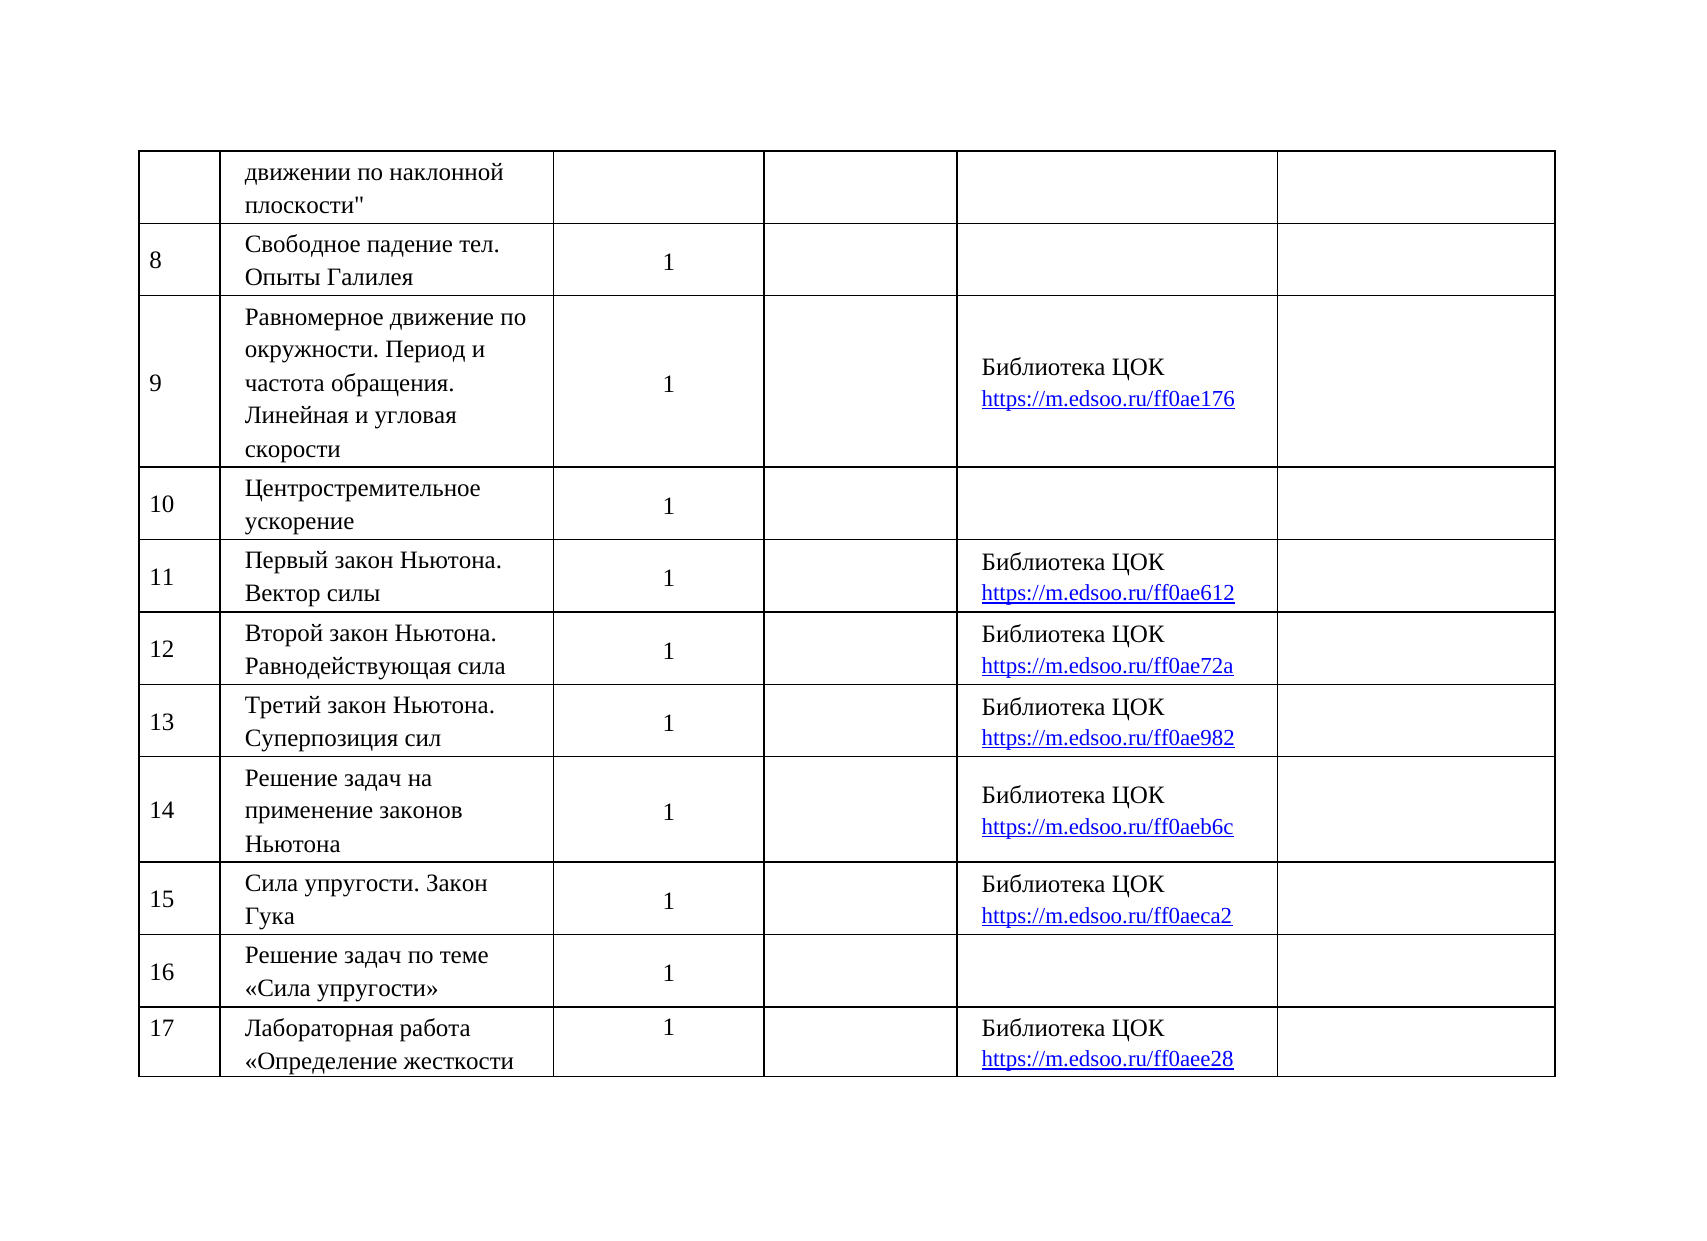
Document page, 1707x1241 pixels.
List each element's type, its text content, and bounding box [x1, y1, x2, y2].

table_cell Сила упругости. Закон Гука [221, 863, 553, 934]
table_cell 1 [554, 468, 763, 539]
table_cell Решение задач по теме «Сила упругости» [221, 935, 553, 1006]
table_cell Библиотека ЦОК https://m.edsoo.ru/ff0ae612 [958, 540, 1277, 611]
table_cell 11 [140, 540, 219, 611]
table_cell Второй закон Ньютона. Равнодействующая сила [221, 613, 553, 683]
table_cell [765, 685, 956, 756]
table_cell 1 [554, 757, 763, 861]
table_cell [1278, 613, 1554, 683]
table_cell 1 [554, 685, 763, 756]
table_cell 9 [140, 296, 219, 466]
table_cell [1278, 540, 1554, 611]
table_cell [1278, 296, 1554, 466]
table_cell [1278, 863, 1554, 934]
table_cell Библиотека ЦОК https://m.edsoo.ru/ff0ae982 [958, 685, 1277, 756]
table_cell [765, 296, 956, 466]
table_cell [958, 152, 1277, 222]
table_cell Библиотека ЦОК https://m.edsoo.ru/ff0ae176 [958, 296, 1277, 466]
table_cell [765, 863, 956, 934]
table_cell [1278, 1008, 1554, 1076]
table_cell 8 [140, 224, 219, 295]
table_cell [1278, 935, 1554, 1006]
table_cell [765, 757, 956, 861]
table_cell 14 [140, 757, 219, 861]
table_cell 1 [554, 1008, 763, 1076]
table_cell 7 [140, 152, 219, 222]
table_cell [1278, 468, 1554, 539]
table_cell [221, 152, 553, 222]
table_cell Третий закон Ньютона. Суперпозиция сил [221, 685, 553, 756]
table_cell [765, 224, 956, 295]
table_cell [765, 613, 956, 683]
table_cell 1 [554, 224, 763, 295]
table_cell Библиотека ЦОК https://m.edsoo.ru/ff0aeb6c [958, 757, 1277, 861]
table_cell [221, 1008, 553, 1076]
table_cell 1 [554, 540, 763, 611]
table_cell 15 [140, 863, 219, 934]
table_cell [958, 468, 1277, 539]
table_cell [765, 540, 956, 611]
table_cell 1 [554, 863, 763, 934]
table_cell [765, 1008, 956, 1076]
table_cell [1278, 757, 1554, 861]
table_cell 13 [140, 685, 219, 756]
table_cell 16 [140, 935, 219, 1006]
table_cell Равномерное движение по окружности. Период и частота обращения. Линейная и угловая скорости [221, 296, 553, 466]
table_cell 17 [140, 1008, 219, 1076]
table_cell 1 [554, 935, 763, 1006]
table_cell Первый закон Ньютона. Вектор силы [221, 540, 553, 611]
table_cell 1 [554, 613, 763, 683]
table_cell 12 [140, 613, 219, 683]
table_cell [1278, 152, 1554, 222]
table_cell 10 [140, 468, 219, 539]
table_cell [765, 468, 956, 539]
table_cell Свободное падение тел. Опыты Галилея [221, 224, 553, 295]
table_cell [958, 224, 1277, 295]
table_cell [1278, 224, 1554, 295]
table_cell [958, 935, 1277, 1006]
table_cell Библиотека ЦОК https://m.edsoo.ru/ff0ae72a [958, 613, 1277, 683]
table_cell Центростремительное ускорение [221, 468, 553, 539]
table_cell 1 [554, 296, 763, 466]
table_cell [958, 1008, 1277, 1076]
table_cell [765, 935, 956, 1006]
table_cell [765, 152, 956, 222]
table_cell 1 [554, 152, 763, 222]
table_cell [1278, 685, 1554, 756]
table_cell Решение задач на применение законов Ньютона [221, 757, 553, 861]
table_cell Библиотека ЦОК https://m.edsoo.ru/ff0aeca2 [958, 863, 1277, 934]
